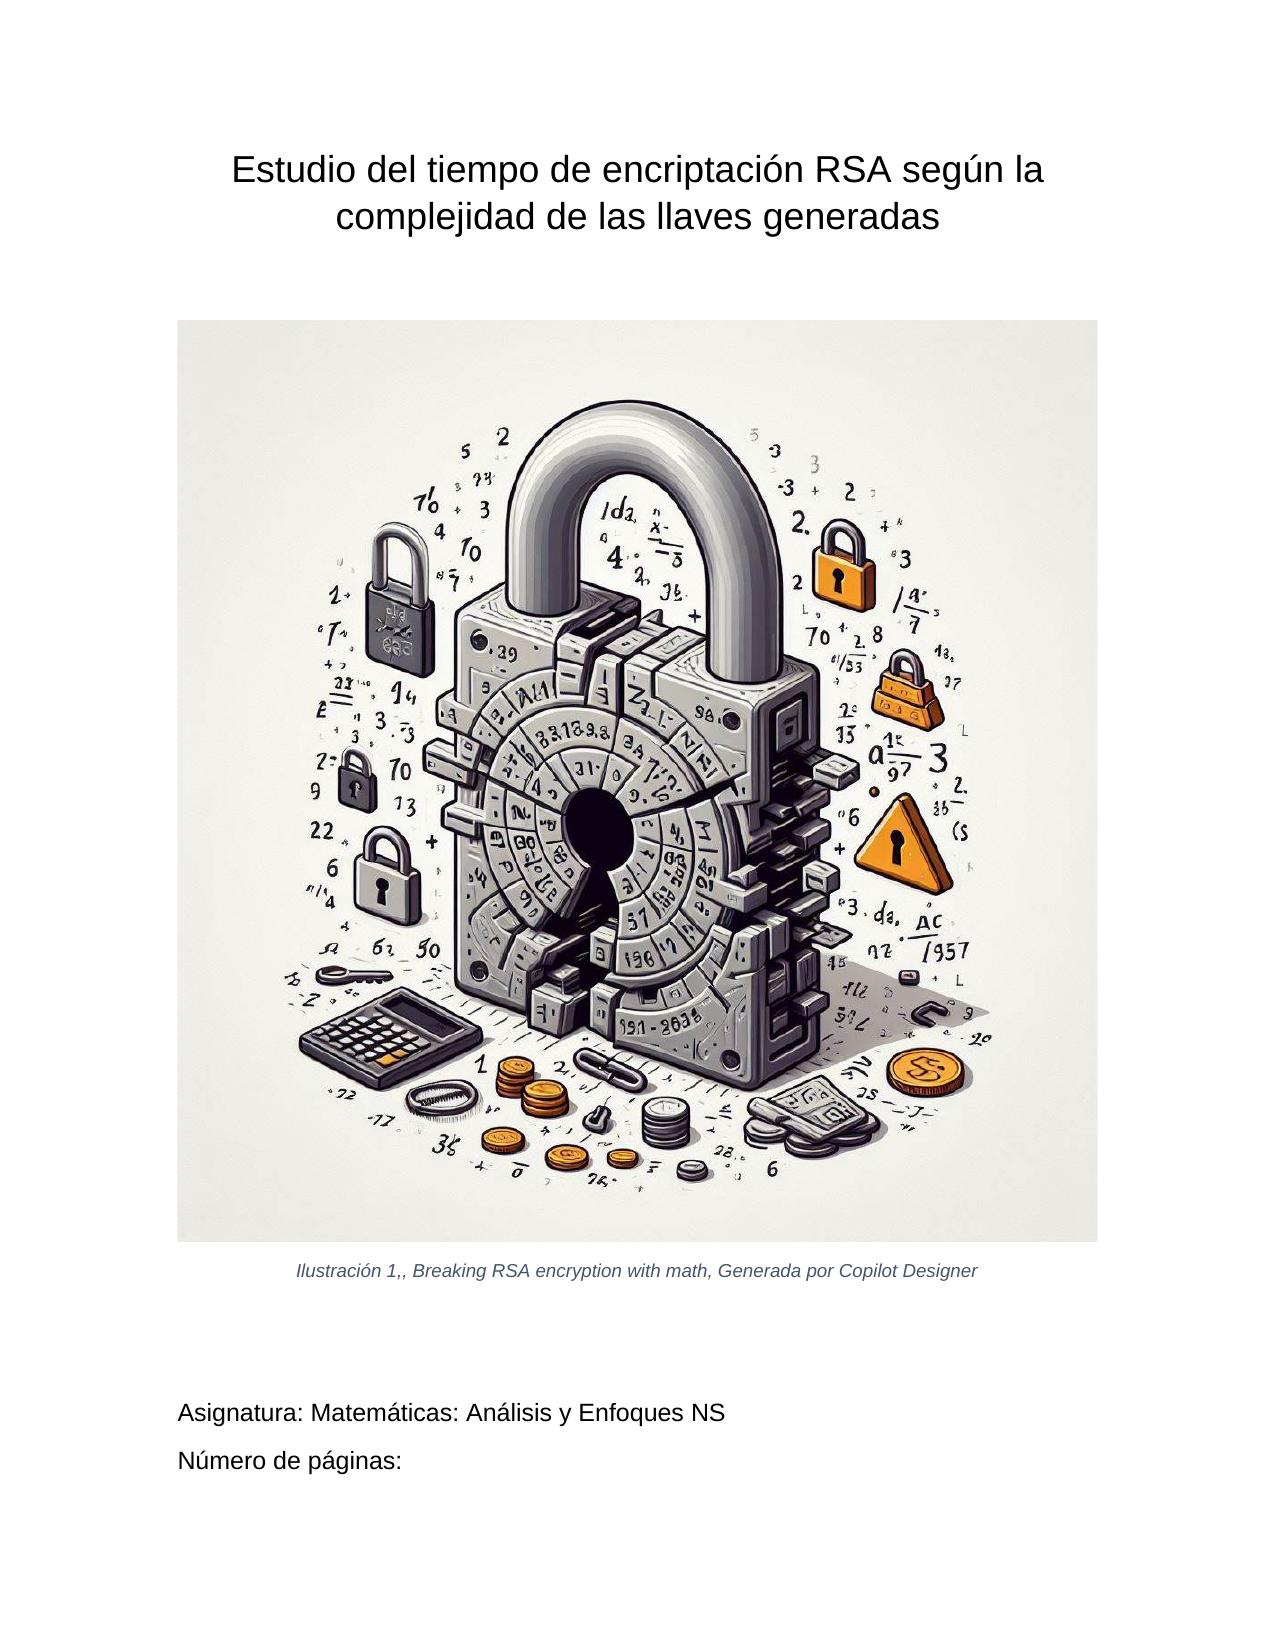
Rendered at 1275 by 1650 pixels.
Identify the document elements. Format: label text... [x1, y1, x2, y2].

text Estudio del tiempo de encriptación RSA según la complejidad de las llaves generadas [177, 148, 1098, 237]
picture [177, 320, 1098, 1242]
text Ilustración 1,, Breaking RSA encryption with math, Generada por Copilot Designer [177, 1260, 1098, 1282]
text Número de páginas: [177, 1446, 1098, 1474]
text Asignatura: Matemáticas: Análisis y Enfoques NS [177, 1398, 1098, 1427]
